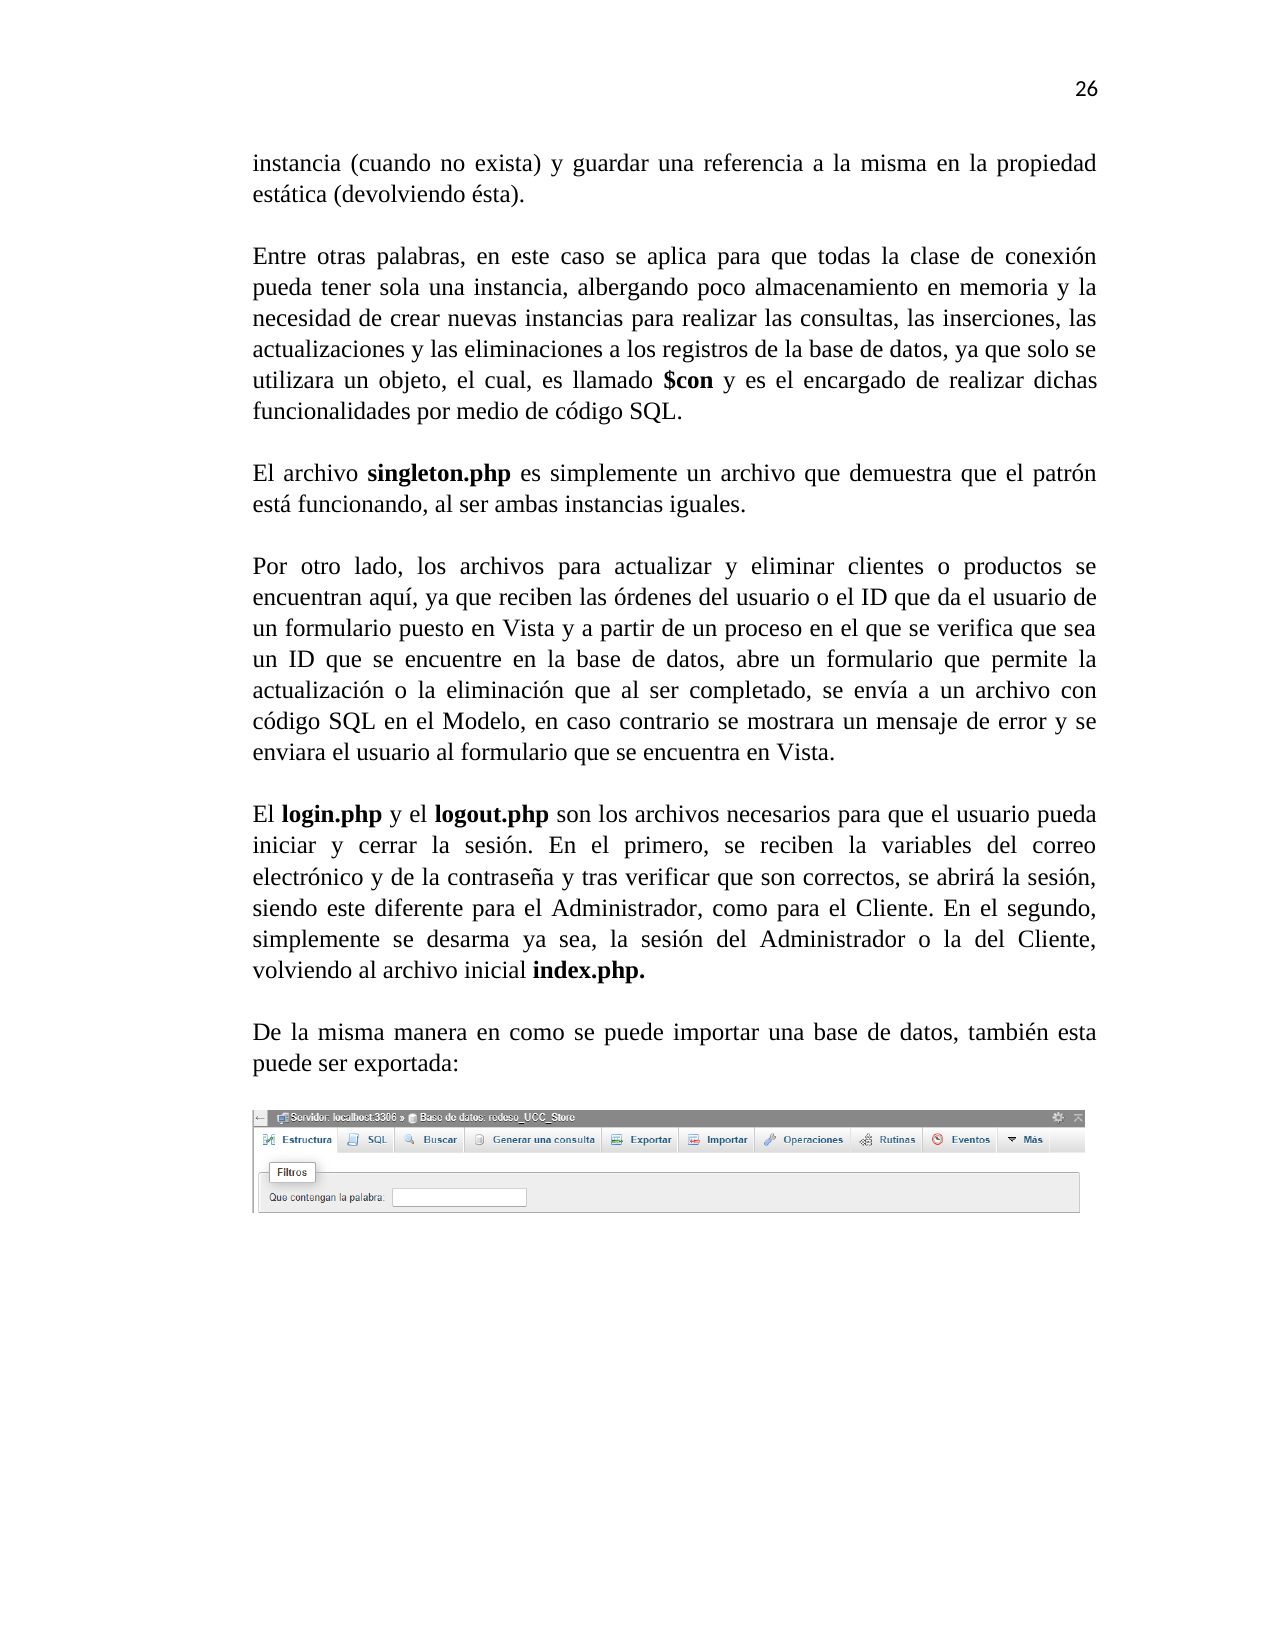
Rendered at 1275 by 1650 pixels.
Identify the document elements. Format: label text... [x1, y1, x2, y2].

list De la misma manera en como se puede importar una base de datos, también esta puede ser exportada: [252, 1017, 1098, 1077]
list El archivo singleton.php es simplemente un archivo que demuestra que el patrón está funcionando, al ser ambas instancias iguales. [252, 458, 1098, 518]
list Entre otras palabras, en este caso se aplica para que todas la clase de conexión pueda tener sola una instancia, albergando poco almacenamiento en memoria y la necesidad de crear nuevas instancias para realizar las consultas, las inserciones, las actualizaciones y las eliminaciones a los registros de la base de datos, ya que solo se utilizara un objeto, el cual, es llamado $con y es el encargado de realizar dichas funcionalidades por medio de código SQL. [252, 241, 1098, 425]
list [252, 148, 1098, 207]
list El login.php y el logout.php son los archivos necesarios para que el usuario pueda iniciar y cerrar la sesión. En el primero, se reciben la variables del correo electrónico y de la contraseña y tras verificar que son correctos, se abrirá la sesión, siendo este diferente para el Administrador, como para el Cliente. En el segundo, simplemente se desarma ya sea, la sesión del Administrador o la del Cliente, volviendo al archivo inicial index.php. [252, 799, 1098, 983]
list Por otro lado, los archivos para actualizar y eliminar clientes o productos se encuentran aquí, ya que reciben las órdenes del usuario o el ID que da el usuario de un formulario puesto en Vista y a partir de un proceso en el que se verifica que sea un ID que se encuentre en la base de datos, abre un formulario que permite la actualización o la eliminación que al ser completado, se envía a un archivo con código SQL en el Modelo, en caso contrario se mostrara un mensaje de error y se enviara el usuario al formulario que se encuentra en Vista. [252, 551, 1098, 766]
